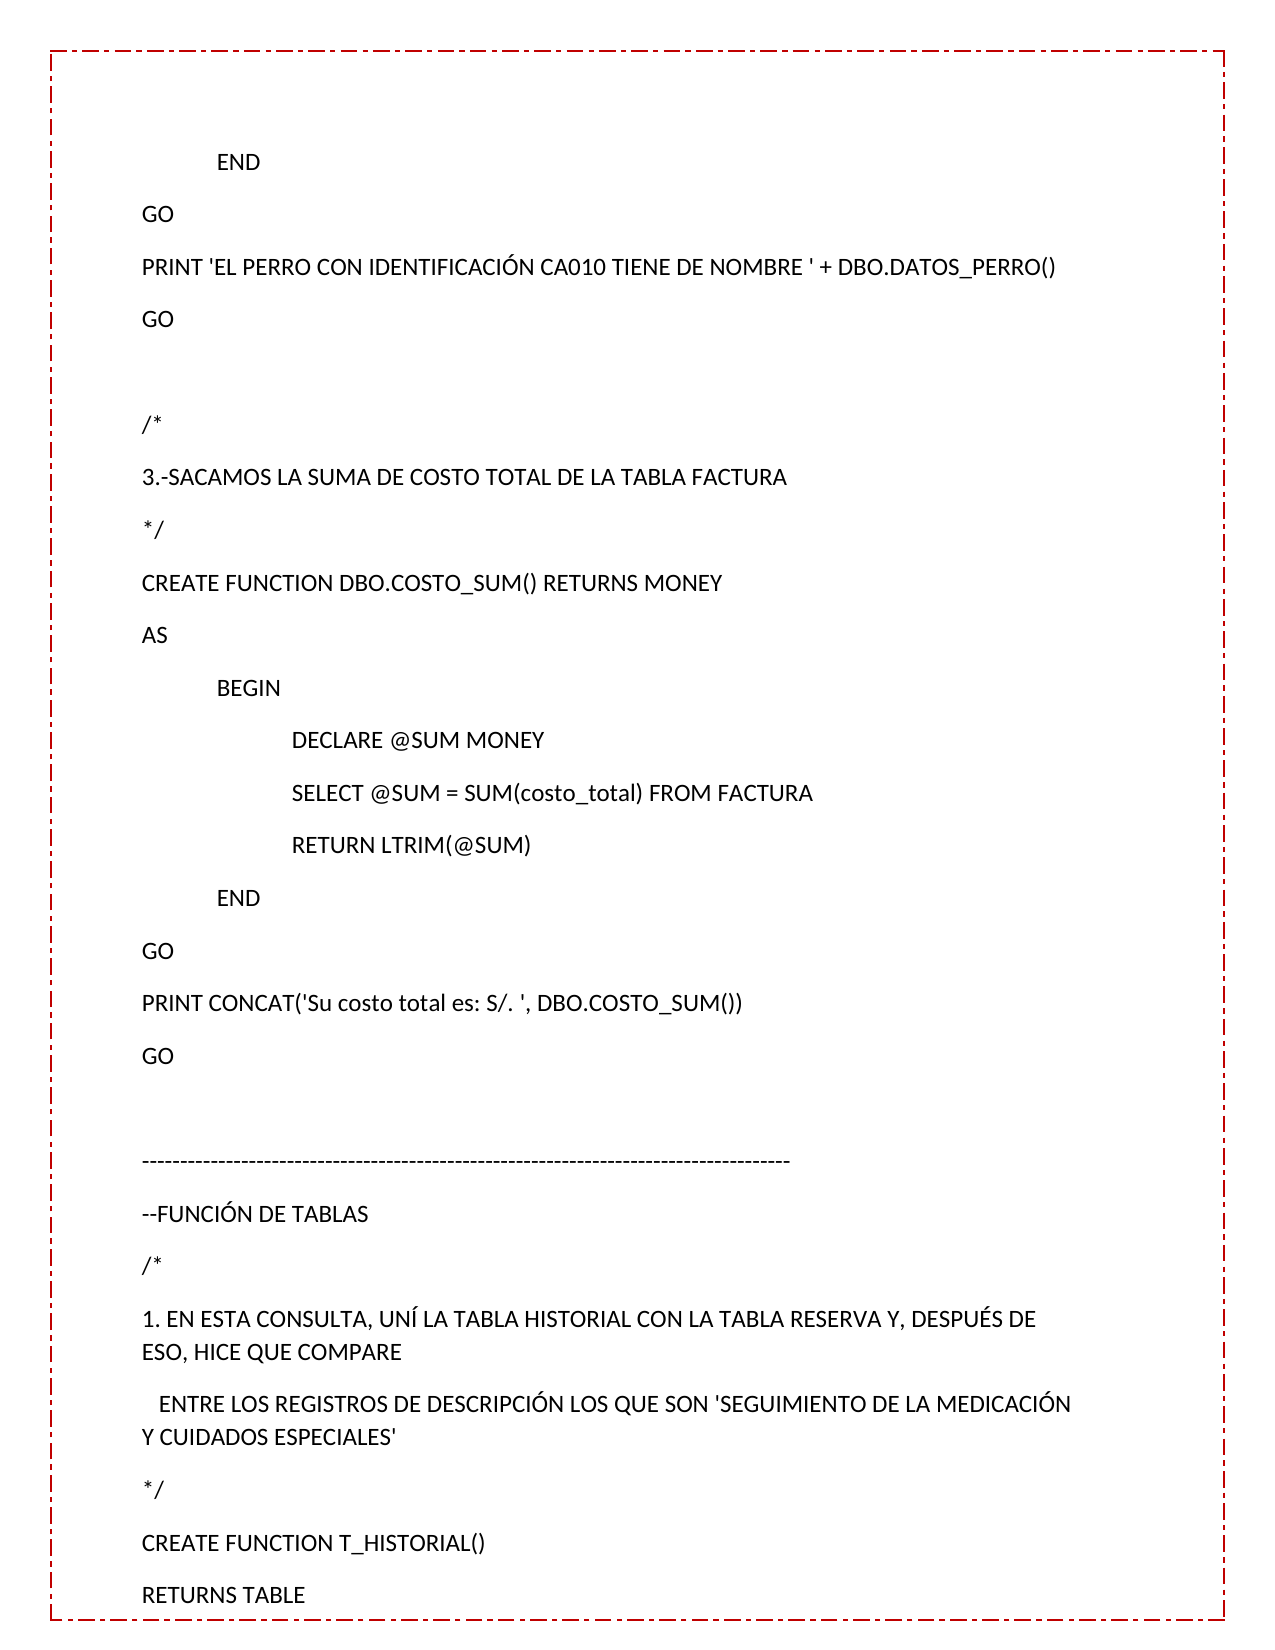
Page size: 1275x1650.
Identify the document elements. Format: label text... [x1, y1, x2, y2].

text PRINT 'EL PERRO CON IDENTIFICACIÓN CA010 TIENE DE NOMBRE ' + DBO.DATOS_PERRO() [142, 251, 1084, 282]
text GO [142, 1040, 1084, 1071]
text ENTRE LOS REGISTROS DE DESCRIPCIÓN LOS QUE SON 'SEGUIMIENTO DE LA MEDICACIÓN Y CUIDADOS ESPECIALES' [142, 1389, 1084, 1452]
text CREATE FUNCTION T_HISTORIAL() [142, 1527, 1084, 1557]
text GO [142, 304, 1084, 334]
text SELECT @SUM = SUM(costo_total) FROM FACTURA [142, 777, 1084, 808]
text AS [142, 619, 1084, 650]
text 1. EN ESTA CONSULTA, UNÍ LA TABLA HISTORIAL CON LA TABLA RESERVA Y, DESPUÉS DE ESO, HICE QUE COMPARE [142, 1303, 1084, 1367]
text /* [142, 409, 1084, 439]
text END [142, 882, 1084, 913]
text 3.-SACAMOS LA SUMA DE COSTO TOTAL DE LA TABLA FACTURA [142, 461, 1084, 492]
text */ [142, 514, 1084, 544]
text CREATE FUNCTION DBO.COSTO_SUM() RETURNS MONEY [142, 567, 1084, 597]
text GO [142, 198, 1084, 229]
text GO [142, 935, 1084, 965]
text RETURNS TABLE [142, 1579, 1084, 1610]
text END [142, 146, 1084, 176]
text */ [142, 1474, 1084, 1505]
text BEGIN [142, 672, 1084, 702]
text /* [142, 1251, 1084, 1281]
text --FUNCIÓN DE TABLAS [142, 1198, 1084, 1228]
text DECLARE @SUM MONEY [142, 724, 1084, 755]
text ------------------------------------------------------------------------------------- [142, 1145, 1084, 1176]
text RETURN LTRIM(@SUM) [142, 830, 1084, 860]
text PRINT CONCAT('Su costo total es: S/. ', DBO.COSTO_SUM()) [142, 987, 1084, 1018]
